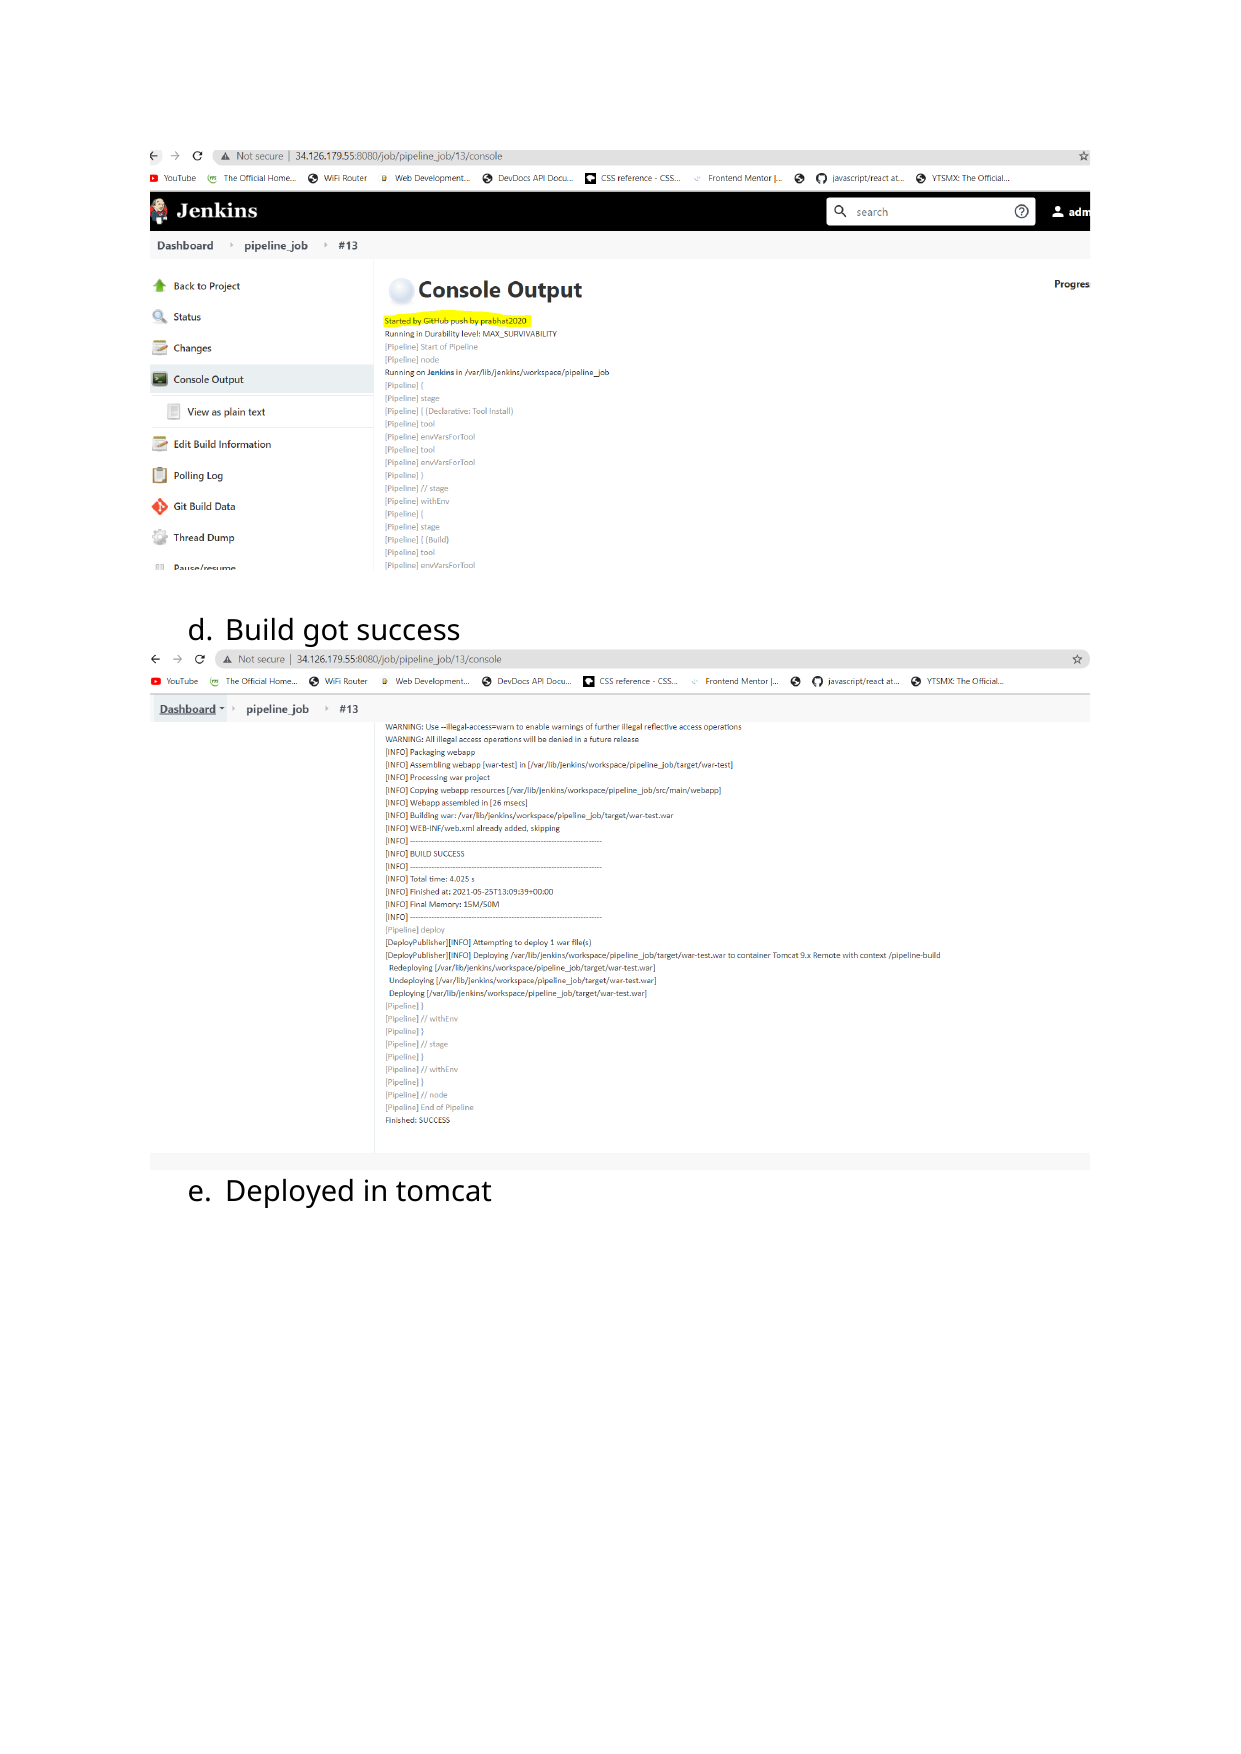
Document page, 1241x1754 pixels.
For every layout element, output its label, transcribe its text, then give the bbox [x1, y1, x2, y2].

list Build got success [187, 609, 1090, 648]
picture [150, 648, 1091, 1170]
list Deployed in tomcat [187, 1170, 1090, 1209]
picture [150, 150, 1091, 570]
